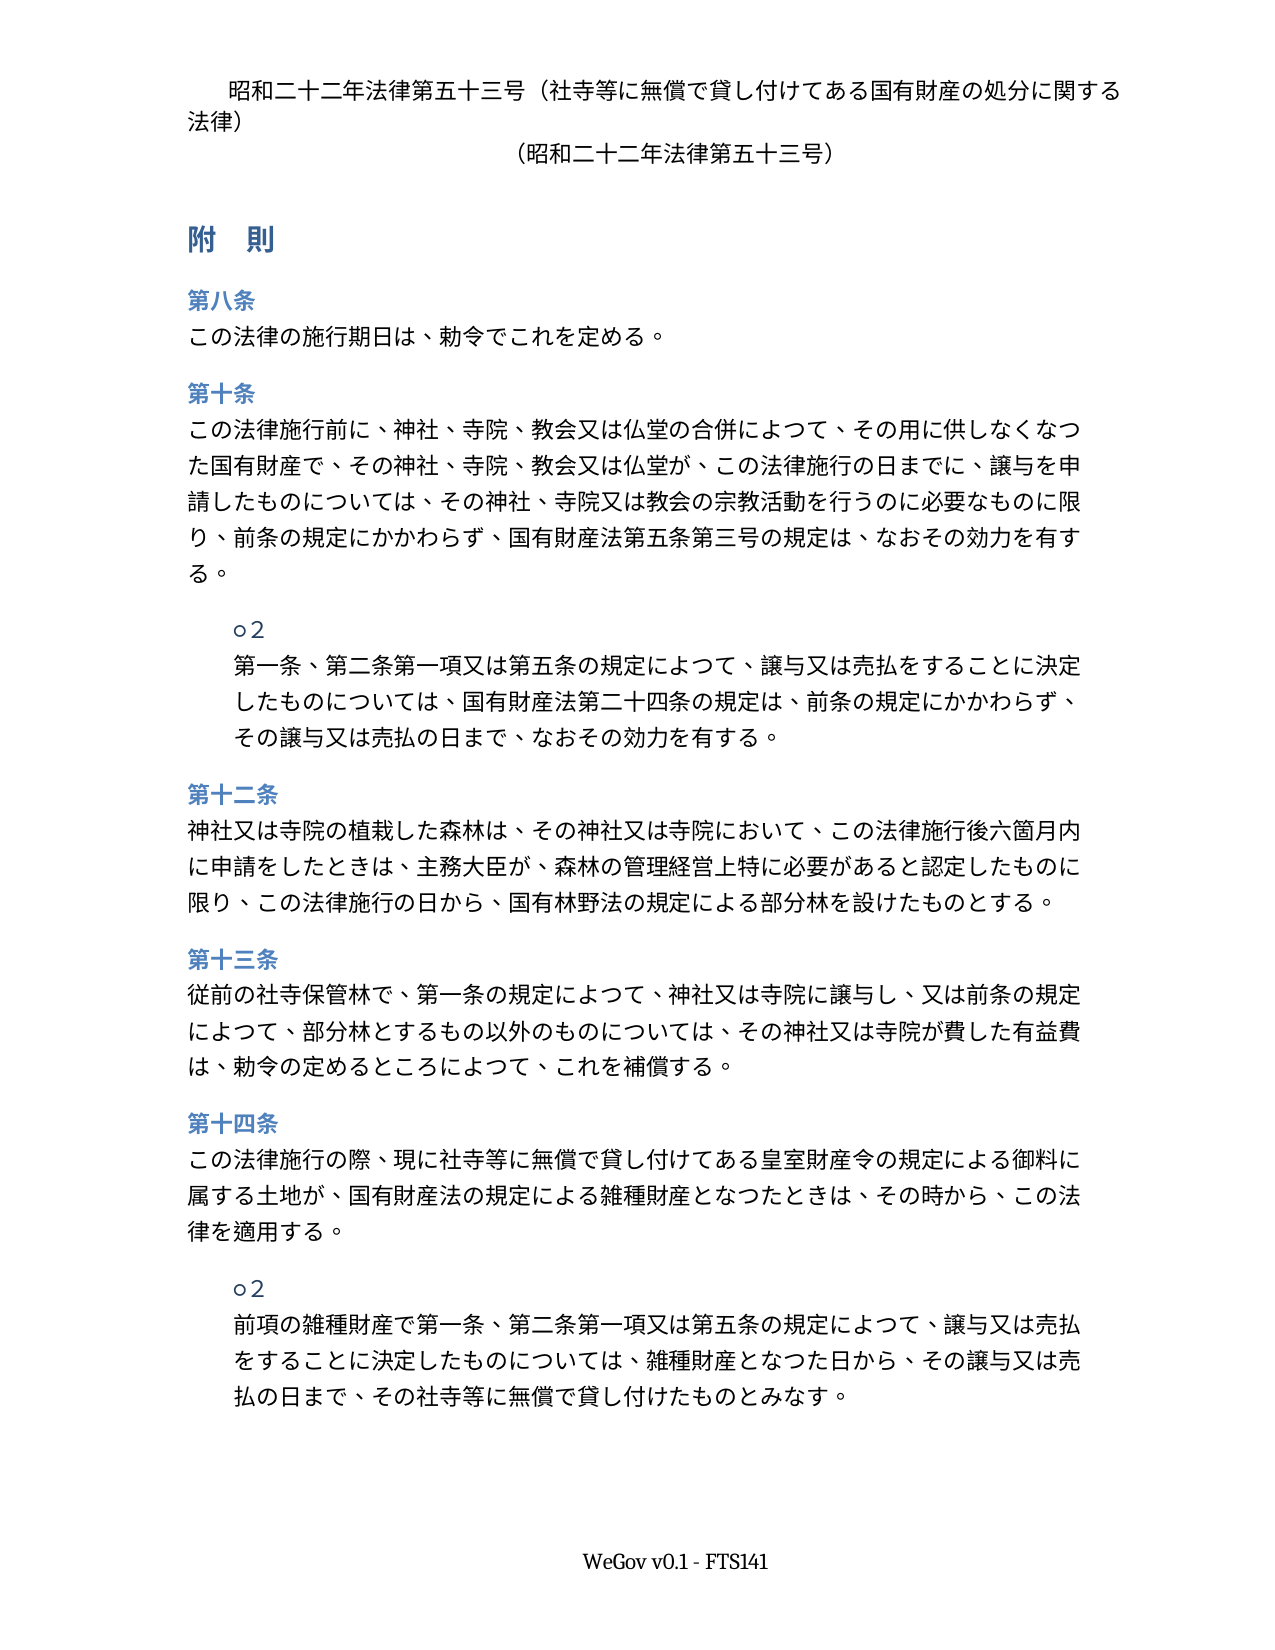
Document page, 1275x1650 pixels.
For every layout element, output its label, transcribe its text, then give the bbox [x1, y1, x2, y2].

subtitle 第八条 [187, 285, 1087, 316]
text この法律の施行期日は、勅令でこれを定める。 [187, 321, 1087, 352]
subtitle 第十三条 [187, 943, 1087, 975]
text この法律施行前に、神社、寺院、教会又は仏堂の合併によつて、その用に供しなくなつた国有財産で、その神社、寺院、教会又は仏堂が、この法律施行の日までに、譲与を申請したものについては、その神社、寺院又は教会の宗教活動を行うのに必要なものに限り、前条の規定にかかわらず、国有財産法第五条第三号の規定は、なおその効力を有する。 [187, 414, 1087, 589]
text 神社又は寺院の植栽した森林は、その神社又は寺院において、この法律施行後六箇月内に申請をしたときは、主務大臣が、森林の管理経営上特に必要があると認定したものに限り、この法律施行の日から、国有林野法の規定による部分林を設けたものとする。 [187, 815, 1087, 918]
subtitle 第十二条 [187, 779, 1087, 810]
text 前項の雑種財産で第一条、第二条第一項又は第五条の規定によつて、譲与又は売払をすることに決定したものについては、雑種財産となつた日から、その譲与又は売払の日まで、その社寺等に無償で貸し付けたものとみなす。 [233, 1309, 1087, 1412]
subtitle ○２ [233, 614, 1087, 646]
subtitle 第十条 [187, 378, 1087, 409]
subtitle 第十四条 [187, 1108, 1087, 1139]
subtitle ○２ [233, 1273, 1087, 1304]
text この法律施行の際、現に社寺等に無償で貸し付けてある皇室財産令の規定による御料に属する土地が、国有財産法の規定による雑種財産となつたときは、その時から、この法律を適用する。 [187, 1144, 1087, 1247]
text 第一条、第二条第一項又は第五条の規定によつて、譲与又は売払をすることに決定したものについては、国有財産法第二十四条の規定は、前条の規定にかかわらず、その譲与又は売払の日まで、なおその効力を有する。 [233, 650, 1087, 753]
text 従前の社寺保管林で、第一条の規定によつて、神社又は寺院に譲与し、又は前条の規定によつて、部分林とするもの以外のものについては、その神社又は寺院が費した有益費は、勅令の定めるところによつて、これを補償する。 [187, 979, 1087, 1083]
subtitle 附 則 [187, 219, 1087, 258]
